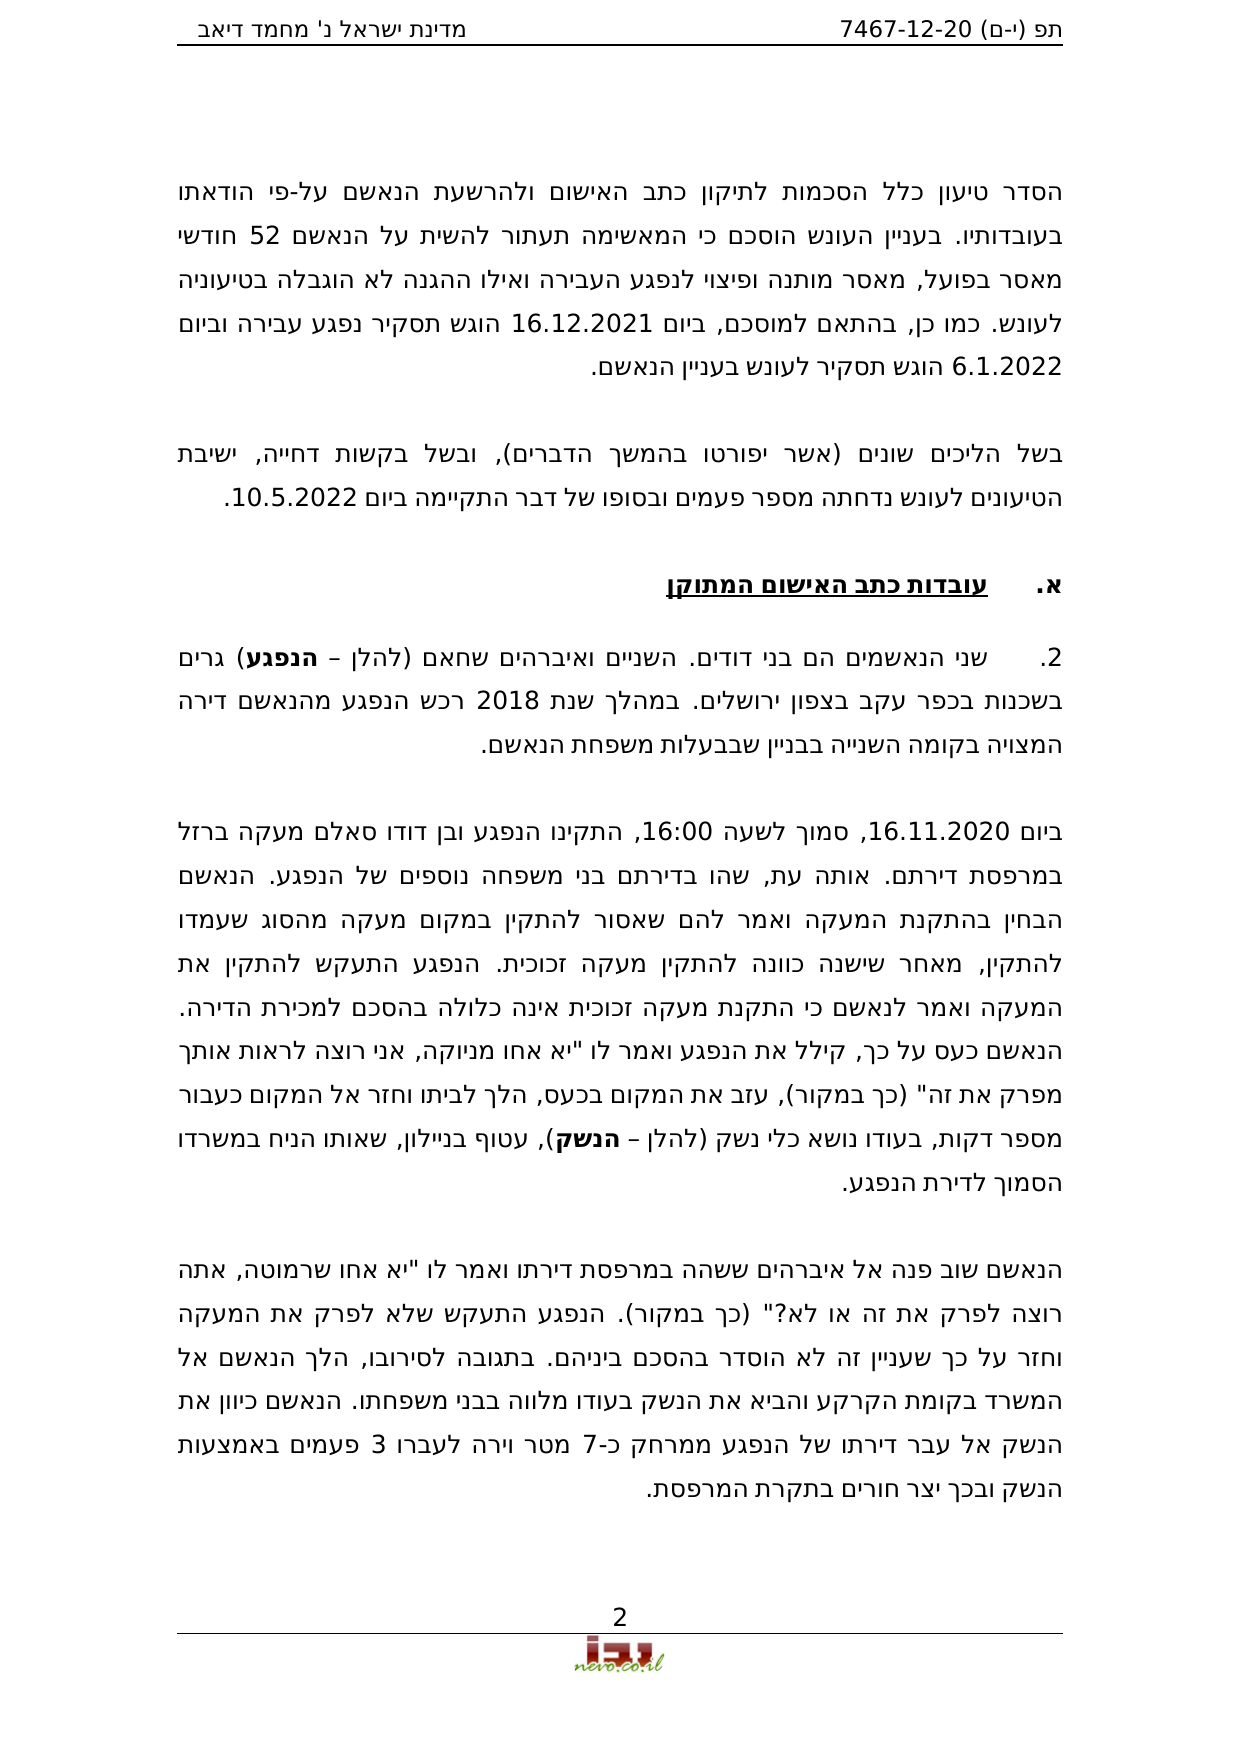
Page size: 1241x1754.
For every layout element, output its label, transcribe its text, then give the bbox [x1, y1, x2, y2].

text א. עובדות כתב האישום המתוקן [177, 570, 1063, 599]
text בשל הליכים שונים (אשר יפורטו בהמשך הדברים), ובשל בקשות דחייה, ישיבת הטיעונים לעונש נדחתה מספר פעמים ובסופו של דבר התקיימה ביום 10.5.2022. [177, 439, 1063, 512]
text ביום 16.11.2020, סמוך לשעה 16:00, התקינו הנפגע ובן דודו סאלם מעקה ברזל במרפסת דירתם. אותה עת, שהו בדירתם בני משפחה נוספים של הנפגע. הנאשם הבחין בהתקנת המעקה ואמר להם שאסור להתקין במקום מעקה מהסוג שעמדו להתקין, מאחר שישנה כוונה להתקין מעקה זכוכית. הנפגע התעקש להתקין את המעקה ואמר לנאשם כי התקנת מעקה זכוכית אינה כלולה בהסכם למכירת הדירה. הנאשם כעס על כך, קילל את הנפגע ואמר לו "יא אחו מניוקה, אני רוצה לראות אותך מפרק את זה" (כך במקור), עזב את המקום בכעס, הלך לביתו וחזר אל המקום כעבור מספר דקות, בעודו נושא כלי נשק (להלן – הנשק), עטוף בניילון, שאותו הניח במשרדו הסמוך לדירת הנפגע. [177, 817, 1063, 1197]
picture [574, 1635, 666, 1673]
text 2. שני הנאשמים הם בני דודים. השניים ואיברהים שחאם (להלן – הנפגע) גרים בשכנות בכפר עקב בצפון ירושלים. במהלך שנת 2018 רכש הנפגע מהנאשם דירה המצויה בקומה השנייה בבניין שבבעלות משפחת הנאשם. [177, 643, 1063, 759]
text הנאשם שוב פנה אל איברהים ששהה במרפסת דירתו ואמר לו "יא אחו שרמוטה, אתה רוצה לפרק את זה או לא?" (כך במקור). הנפגע התעקש שלא לפרק את המעקה וחזר על כך שעניין זה לא הוסדר בהסכם ביניהם. בתגובה לסירובו, הלך הנאשם אל המשרד בקומת הקרקע והביא את הנשק בעודו מלווה בבני משפחתו. הנאשם כיוון את הנשק אל עבר דירתו של הנפגע ממרחק כ-7 מטר וירה לעברו 3 פעמים באמצעות הנשק ובכך יצר חורים בתקרת המרפסת. [177, 1255, 1063, 1503]
text הסדר טיעון כלל הסכמות לתיקון כתב האישום ולהרשעת הנאשם על-פי הודאתו בעובדותיו. בעניין העונש הוסכם כי המאשימה תעתור להשית על הנאשם 52 חודשי מאסר בפועל, מאסר מותנה ופיצוי לנפגע העבירה ואילו ההגנה לא הוגבלה בטיעוניה לעונש. כמו כן, בהתאם למוסכם, ביום 16.12.2021 הוגש תסקיר נפגע עבירה וביום 6.1.2022 הוגש תסקיר לעונש בעניין הנאשם. [177, 177, 1063, 382]
